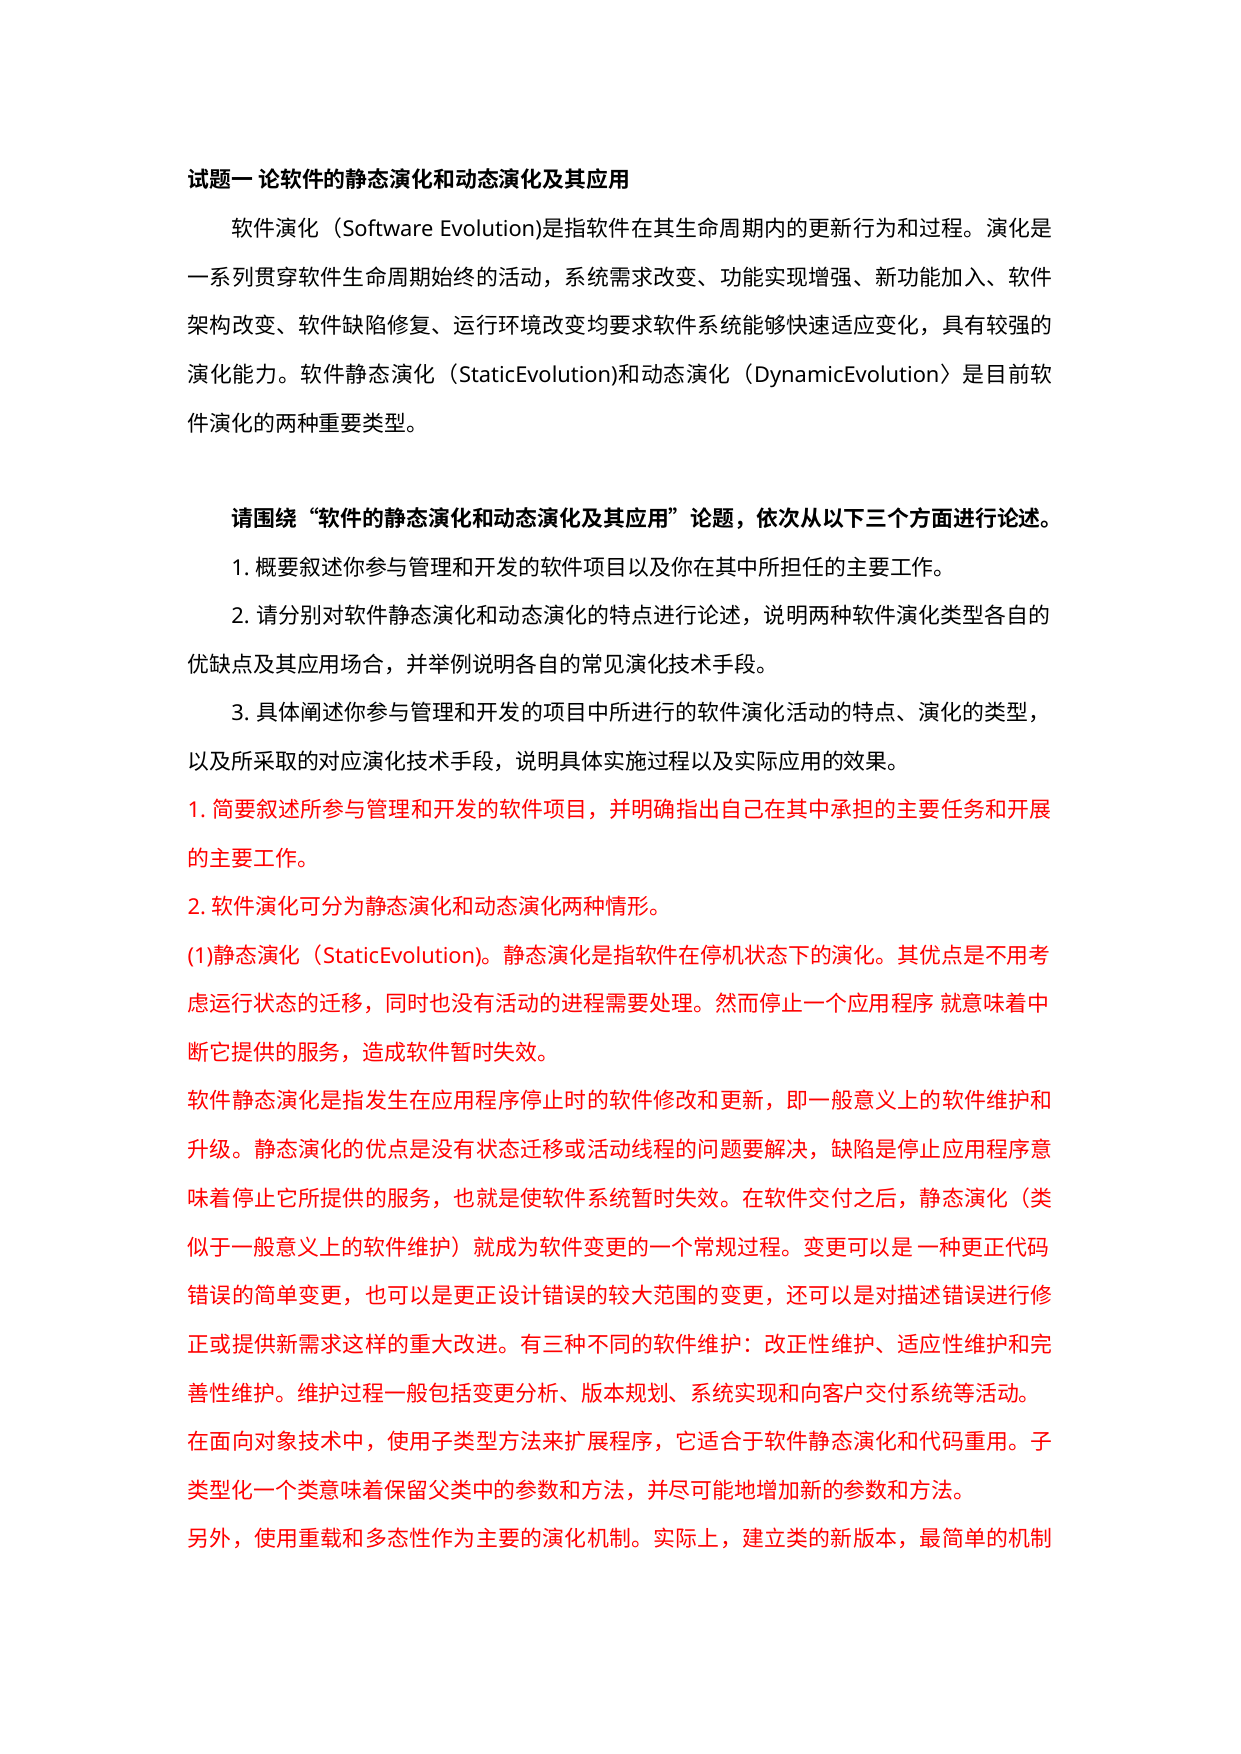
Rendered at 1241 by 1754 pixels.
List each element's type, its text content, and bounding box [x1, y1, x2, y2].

text 1. 概要叙述你参与管理和开发的软件项目以及你在其中所担任的主要工作。 [187, 549, 1053, 582]
text 1. 简要叙述所参与管理和开发的软件项目，并明确指出自己在其中承担的主要任务和开展的主要工作。 [187, 792, 1053, 873]
text 2. 请分别对软件静态演化和动态演化的特点进行论述，说明两种软件演化类型各自的优缺点及其应用场合，并举例说明各自的常见演化技术手段。 [187, 598, 1053, 679]
text 试题一 论软件的静态演化和动态演化及其应用 [187, 162, 1053, 194]
text 软件演化（Software Evolution)是指软件在其生命周期内的更新行为和过程。演化是一系列贯穿软件生命周期始终的活动，系统需求改变、功能实现增强、新功能加入、软件架构改变、软件缺陷修复、运行环境改变均要求软件系统能够快速适应变化，具有较强的演化能力。软件静态演化（StaticEvolution)和动态演化（DynamicEvolution〉是目前软件演化的两种重要类型。 [187, 210, 1053, 438]
text (1)静态演化（StaticEvolution)。静态演化是指软件在停机状态下的演化。其优点是不用考虑运行状态的迁移，同时也没有活动的进程需要处理。然而停止一个应用程序 就意味着中断它提供的服务，造成软件暂时失效。 [187, 937, 1053, 1067]
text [187, 1521, 1053, 1553]
text 软件静态演化是指发生在应用程序停止时的软件修改和更新，即一般意义上的软件维护和升级。静态演化的优点是没有状态迁移或活动线程的问题要解决，缺陷是停止应用程序意味着停止它所提供的服务，也就是使软件系统暂时失效。在软件交付之后，静态演化（类似于一般意义上的软件维护）就成为软件变更的一个常规过程。变更可以是 一种更正代码错误的简单变更，也可以是更正设计错误的较大范围的变更，还可以是对描述错误进行修正或提供新需求这样的重大改进。有三种不同的软件维护：改正性维护、适应性维护和完善性维护。维护过程一般包括变更分析、版本规划、系统实现和向客户交付系统等活动。 [187, 1083, 1053, 1408]
text 2. 软件演化可分为静态演化和动态演化两种情形。 [187, 889, 1053, 921]
text 3. 具体阐述你参与管理和开发的项目中所进行的软件演化活动的特点、演化的类型，以及所采取的对应演化技术手段，说明具体实施过程以及实际应用的效果。 [187, 695, 1053, 776]
text 在面向对象技术中，使用子类型方法来扩展程序，它适合于软件静态演化和代码重用。子类型化一个类意味着保留父类中的参数和方法，并尽可能地增加新的参数和方法。 [187, 1424, 1053, 1505]
text 请围绕“软件的静态演化和动态演化及其应用”论题，依次从以下三个方面进行论述。 [187, 501, 1053, 533]
